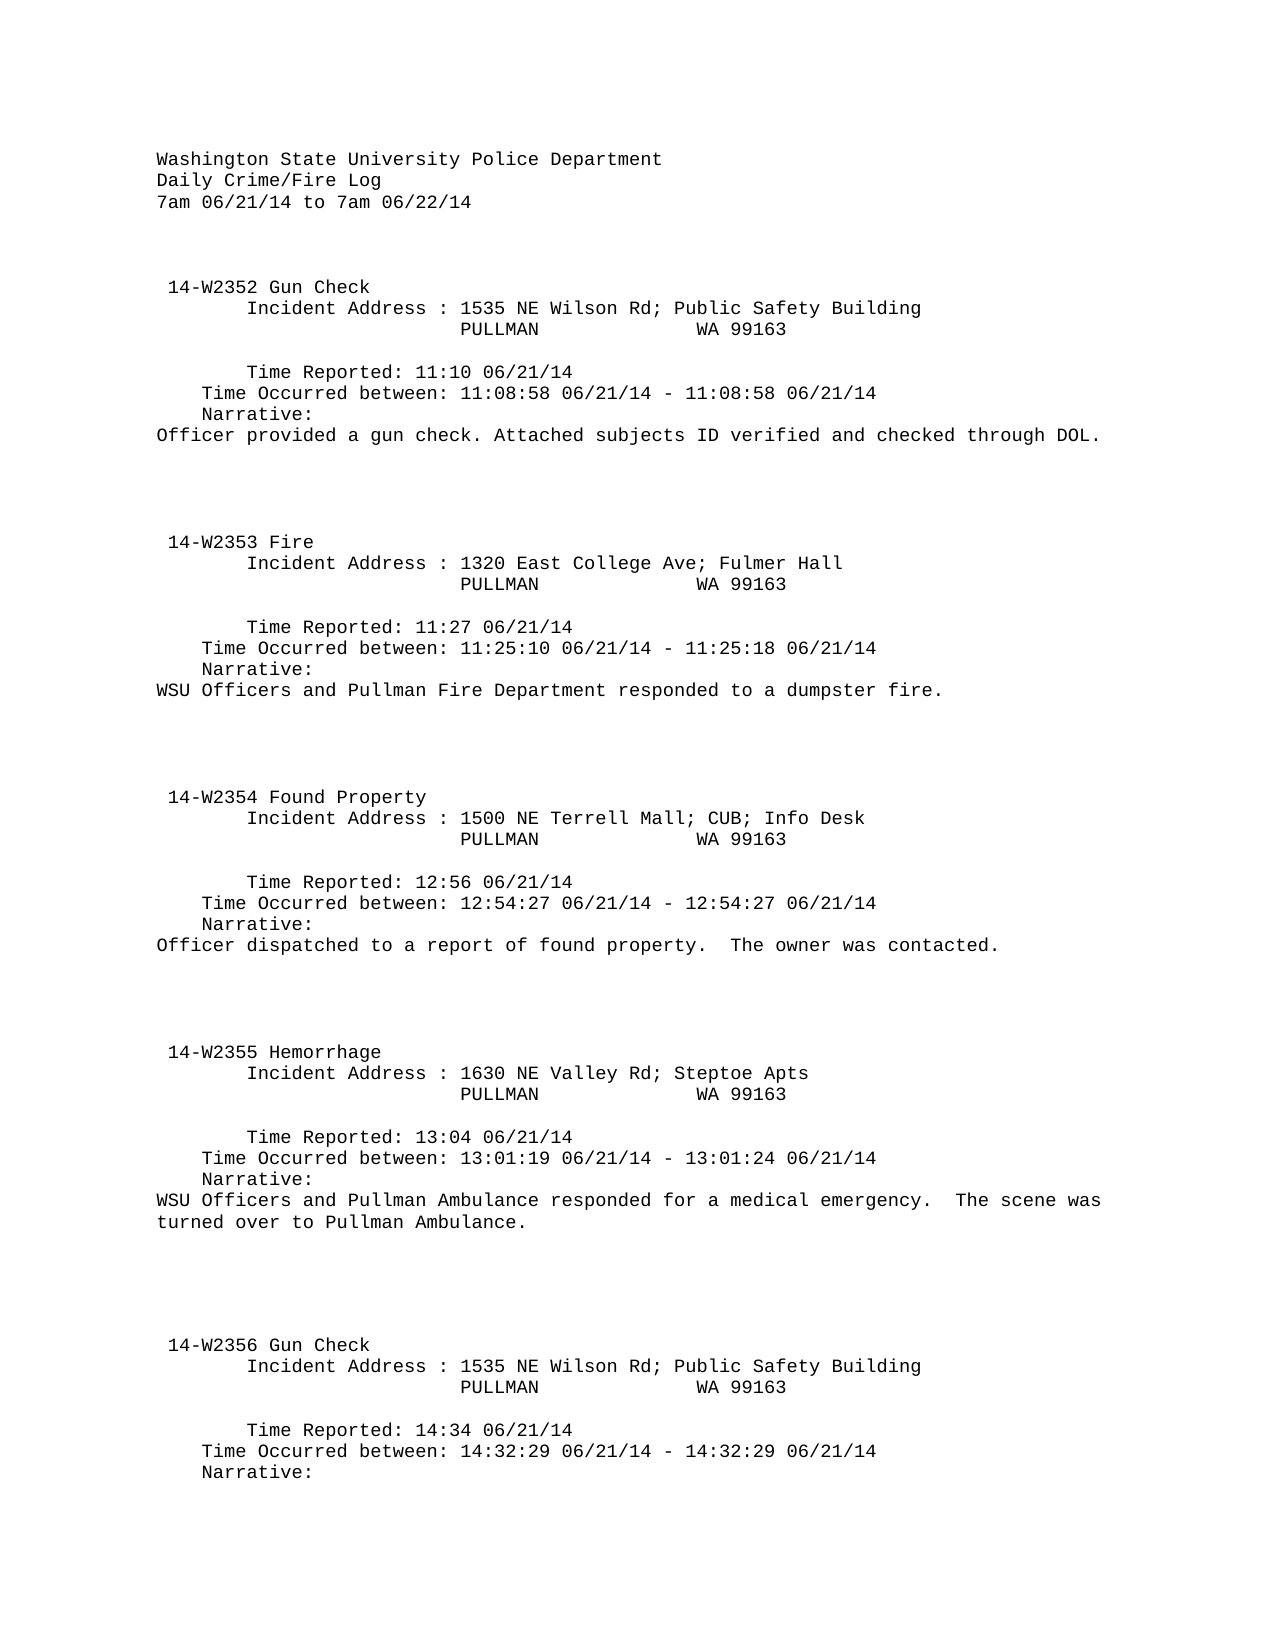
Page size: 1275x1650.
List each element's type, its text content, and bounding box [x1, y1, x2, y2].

text Incident Address : 1630 NE Valley Rd; Steptoe Apts [156, 1064, 1118, 1085]
text Time Reported: 14:34 06/21/14 [156, 1421, 1118, 1442]
text Washington State University Police Department [156, 150, 1118, 171]
text 14-W2352 Gun Check [156, 277, 1118, 299]
text Time Occurred between: 14:32:29 06/21/14 - 14:32:29 06/21/14 [156, 1442, 1118, 1463]
text Time Reported: 11:27 06/21/14 [156, 617, 1118, 639]
text Narrative: [156, 405, 1118, 426]
text Time Occurred between: 11:08:58 06/21/14 - 11:08:58 06/21/14 [156, 384, 1118, 405]
text Officer provided a gun check. Attached subjects ID verified and checked through DOL. [156, 426, 1118, 447]
text Time Occurred between: 13:01:19 06/21/14 - 13:01:24 06/21/14 [156, 1149, 1118, 1170]
text WSU Officers and Pullman Fire Department responded to a dumpster fire. [156, 681, 1118, 702]
text 14-W2355 Hemorrhage [156, 1042, 1118, 1064]
text Narrative: [156, 915, 1118, 936]
text Narrative: [156, 1170, 1118, 1191]
text 7am 06/21/14 to 7am 06/22/14 [156, 192, 1118, 214]
text Incident Address : 1320 East College Ave; Fulmer Hall [156, 554, 1118, 575]
text Incident Address : 1535 NE Wilson Rd; Public Safety Building [156, 299, 1118, 320]
text Time Occurred between: 11:25:10 06/21/14 - 11:25:18 06/21/14 [156, 639, 1118, 660]
text PULLMAN WA 99163 [156, 1378, 1118, 1399]
text PULLMAN WA 99163 [156, 830, 1118, 851]
text 14-W2354 Found Property [156, 787, 1118, 809]
text 14-W2356 Gun Check [156, 1336, 1118, 1357]
text Daily Crime/Fire Log [156, 171, 1118, 192]
text PULLMAN WA 99163 [156, 1085, 1118, 1106]
text Narrative: [156, 1463, 1118, 1484]
text PULLMAN WA 99163 [156, 575, 1118, 596]
text Time Reported: 11:10 06/21/14 [156, 362, 1118, 384]
text Time Reported: 13:04 06/21/14 [156, 1127, 1118, 1149]
text Incident Address : 1535 NE Wilson Rd; Public Safety Building [156, 1357, 1118, 1378]
text Incident Address : 1500 NE Terrell Mall; CUB; Info Desk [156, 809, 1118, 830]
text Narrative: [156, 660, 1118, 681]
text Time Reported: 12:56 06/21/14 [156, 872, 1118, 894]
text Time Occurred between: 12:54:27 06/21/14 - 12:54:27 06/21/14 [156, 894, 1118, 915]
text Officer dispatched to a report of found property. The owner was contacted. [156, 936, 1118, 957]
text WSU Officers and Pullman Ambulance responded for a medical emergency. The scene was turned over to Pullman Ambulance. [156, 1191, 1118, 1234]
text 14-W2353 Fire [156, 532, 1118, 554]
text PULLMAN WA 99163 [156, 320, 1118, 341]
